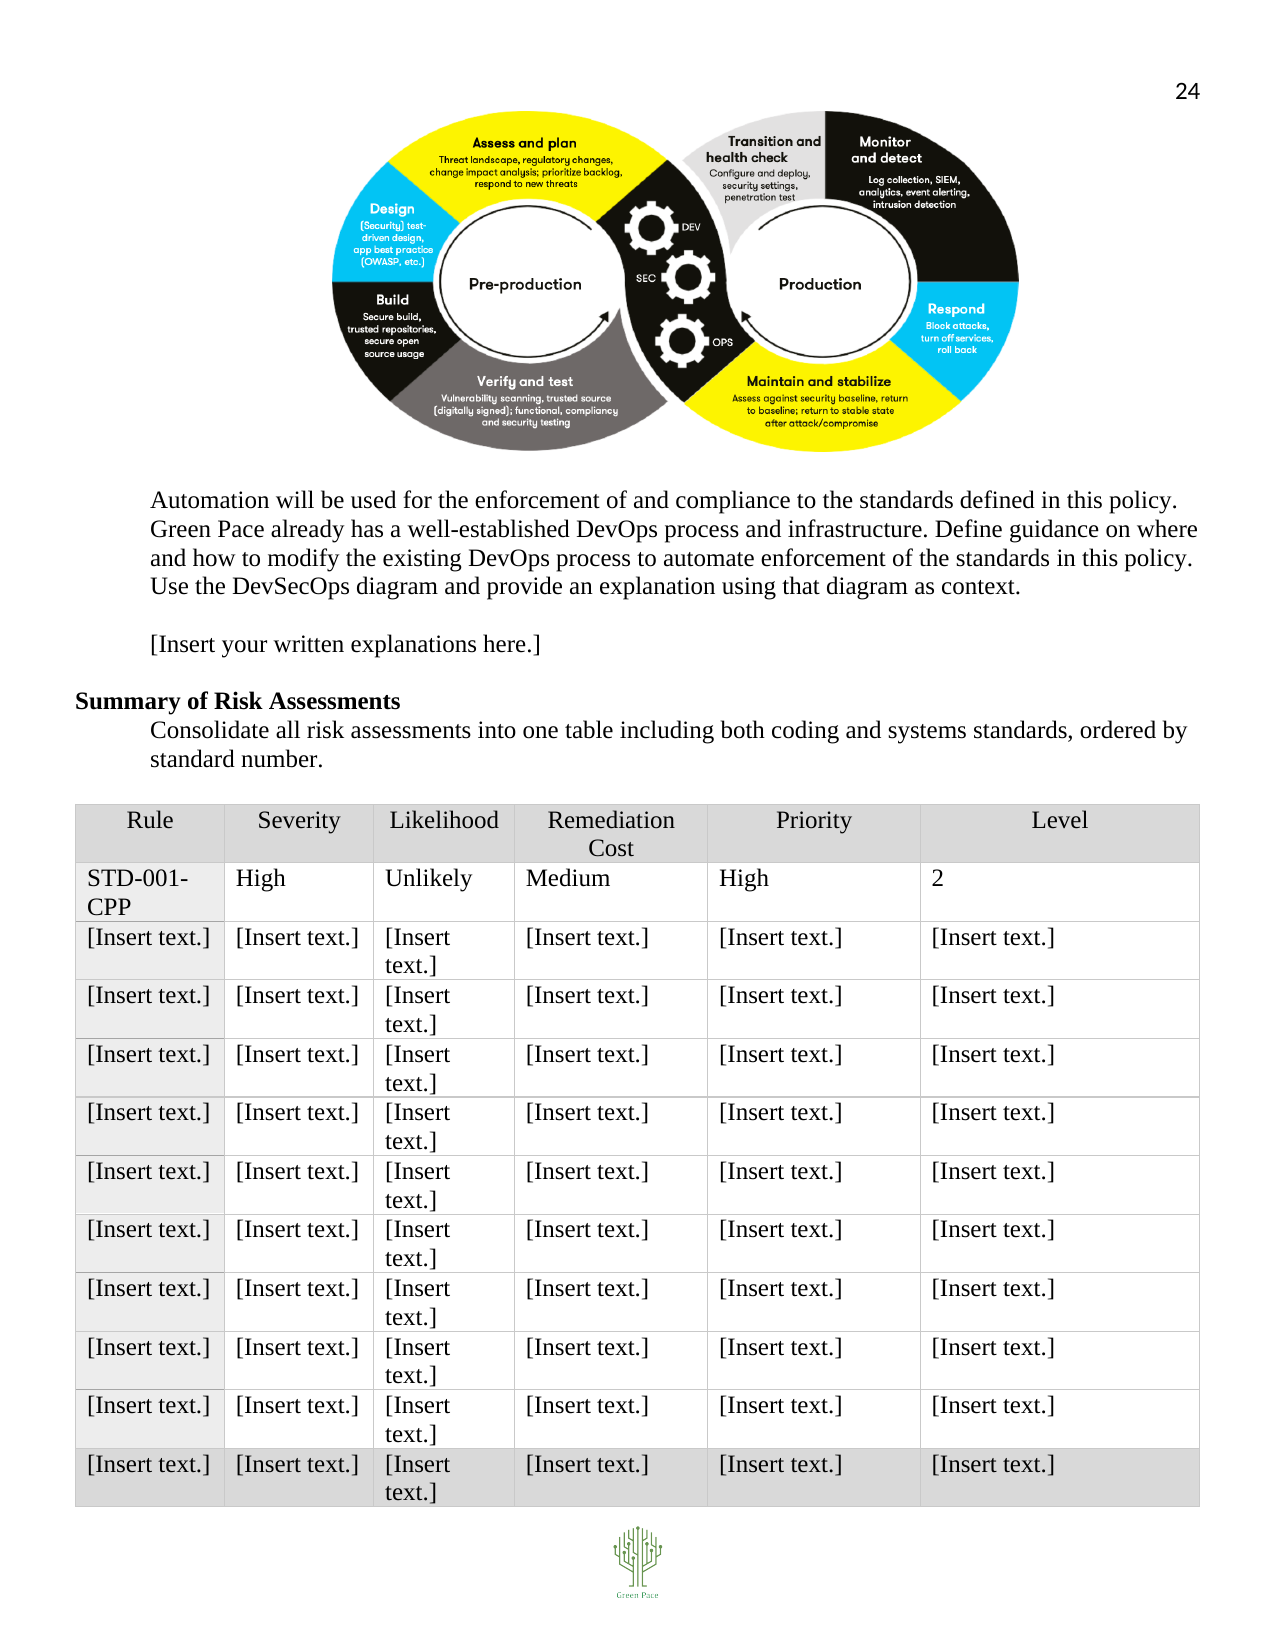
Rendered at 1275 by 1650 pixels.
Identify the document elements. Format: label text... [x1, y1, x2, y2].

table_cell [Insert text.] [374, 1332, 514, 1389]
table_cell [Insert text.] [921, 1273, 1199, 1331]
table_cell [Insert text.] [515, 1390, 707, 1448]
table_cell [Insert text.] [515, 1098, 707, 1155]
table_cell [Insert text.] [76, 1390, 224, 1448]
table_cell STD-001-CPP [76, 863, 224, 921]
table_cell [Insert text.] [515, 1332, 707, 1389]
table_cell [Insert text.] [374, 1215, 514, 1272]
table_cell [Insert text.] [515, 922, 707, 979]
table_cell [Insert text.] [708, 1390, 920, 1448]
table_cell [Insert text.] [76, 922, 224, 979]
table_cell [Insert text.] [225, 1039, 373, 1096]
table_cell [Insert text.] [225, 1390, 373, 1448]
table_cell [Insert text.] [515, 1273, 707, 1331]
table_cell [Insert text.] [225, 1449, 373, 1506]
table_cell [Insert text.] [708, 1156, 920, 1213]
table_cell 2 [921, 863, 1199, 921]
table_cell [Insert text.] [708, 980, 920, 1038]
table_cell [Insert text.] [76, 1039, 224, 1096]
table_cell [Insert text.] [374, 1098, 514, 1155]
table_cell [Insert text.] [708, 1449, 920, 1506]
table_cell [Insert text.] [921, 1098, 1199, 1155]
table_cell [Insert text.] [374, 980, 514, 1038]
table_header Level [921, 805, 1199, 862]
table_cell [Insert text.] [76, 1273, 224, 1331]
table_cell [Insert text.] [225, 1215, 373, 1272]
table_header Likelihood [374, 805, 514, 862]
table_cell [Insert text.] [708, 1273, 920, 1331]
table_cell [Insert text.] [374, 1273, 514, 1331]
text [Insert your written explanations here.] [150, 629, 1200, 658]
table_cell [Insert text.] [515, 980, 707, 1038]
table_cell [Insert text.] [921, 1449, 1199, 1506]
table_cell [Insert text.] [921, 1390, 1199, 1448]
table_cell High [225, 863, 373, 921]
table_cell [Insert text.] [76, 1449, 224, 1506]
table_cell [Insert text.] [708, 1098, 920, 1155]
table_cell [Insert text.] [76, 1332, 224, 1389]
picture [605, 1521, 670, 1606]
table_cell [Insert text.] [921, 980, 1199, 1038]
table_cell [Insert text.] [921, 1039, 1199, 1096]
subtitle Summary of Risk Assessments [75, 686, 1200, 715]
text Consolidate all risk assessments into one table including both coding and systems standards, ordered by standard number. [150, 715, 1200, 773]
table_cell [Insert text.] [374, 1390, 514, 1448]
table_cell [Insert text.] [374, 1156, 514, 1213]
table_cell Unlikely [374, 863, 514, 921]
table_cell [Insert text.] [515, 1156, 707, 1213]
table_cell Medium [515, 863, 707, 921]
table_cell [Insert text.] [225, 1156, 373, 1213]
table_cell [Insert text.] [515, 1215, 707, 1272]
table_cell [Insert text.] [76, 980, 224, 1038]
table_cell [Insert text.] [708, 1332, 920, 1389]
table_cell [Insert text.] [921, 1156, 1199, 1213]
table_cell [Insert text.] [225, 1332, 373, 1389]
picture [327, 105, 1023, 457]
table_header Priority [708, 805, 920, 862]
table_cell [Insert text.] [921, 922, 1199, 979]
table_cell [Insert text.] [225, 922, 373, 979]
table_cell [Insert text.] [515, 1449, 707, 1506]
table_cell [Insert text.] [515, 1039, 707, 1096]
table_cell [Insert text.] [225, 1273, 373, 1331]
table_cell [Insert text.] [374, 1449, 514, 1506]
table_cell [Insert text.] [374, 1039, 514, 1096]
table_header Rule [76, 805, 224, 862]
table_cell [Insert text.] [708, 1215, 920, 1272]
table_cell [Insert text.] [921, 1215, 1199, 1272]
table_header Severity [225, 805, 373, 862]
table_cell High [708, 863, 920, 921]
text Automation will be used for the enforcement of and compliance to the standards defined in this policy. Green Pace already has a well-established DevOps process and infrastructure. Define guidance on where and how to modify the existing DevOps process to automate enforcement of the standards in this policy. Use the DevSecOps diagram and provide an explanation using that diagram as context. [150, 485, 1200, 600]
table_cell [Insert text.] [708, 1039, 920, 1096]
table_cell [Insert text.] [374, 922, 514, 979]
table_cell [Insert text.] [76, 1215, 224, 1272]
table_cell [Insert text.] [76, 1156, 224, 1213]
table_cell [Insert text.] [76, 1098, 224, 1155]
table_cell [Insert text.] [225, 1098, 373, 1155]
table_cell [Insert text.] [708, 922, 920, 979]
table_header Remediation Cost [515, 805, 707, 862]
table_cell [Insert text.] [225, 980, 373, 1038]
table_cell [Insert text.] [921, 1332, 1199, 1389]
